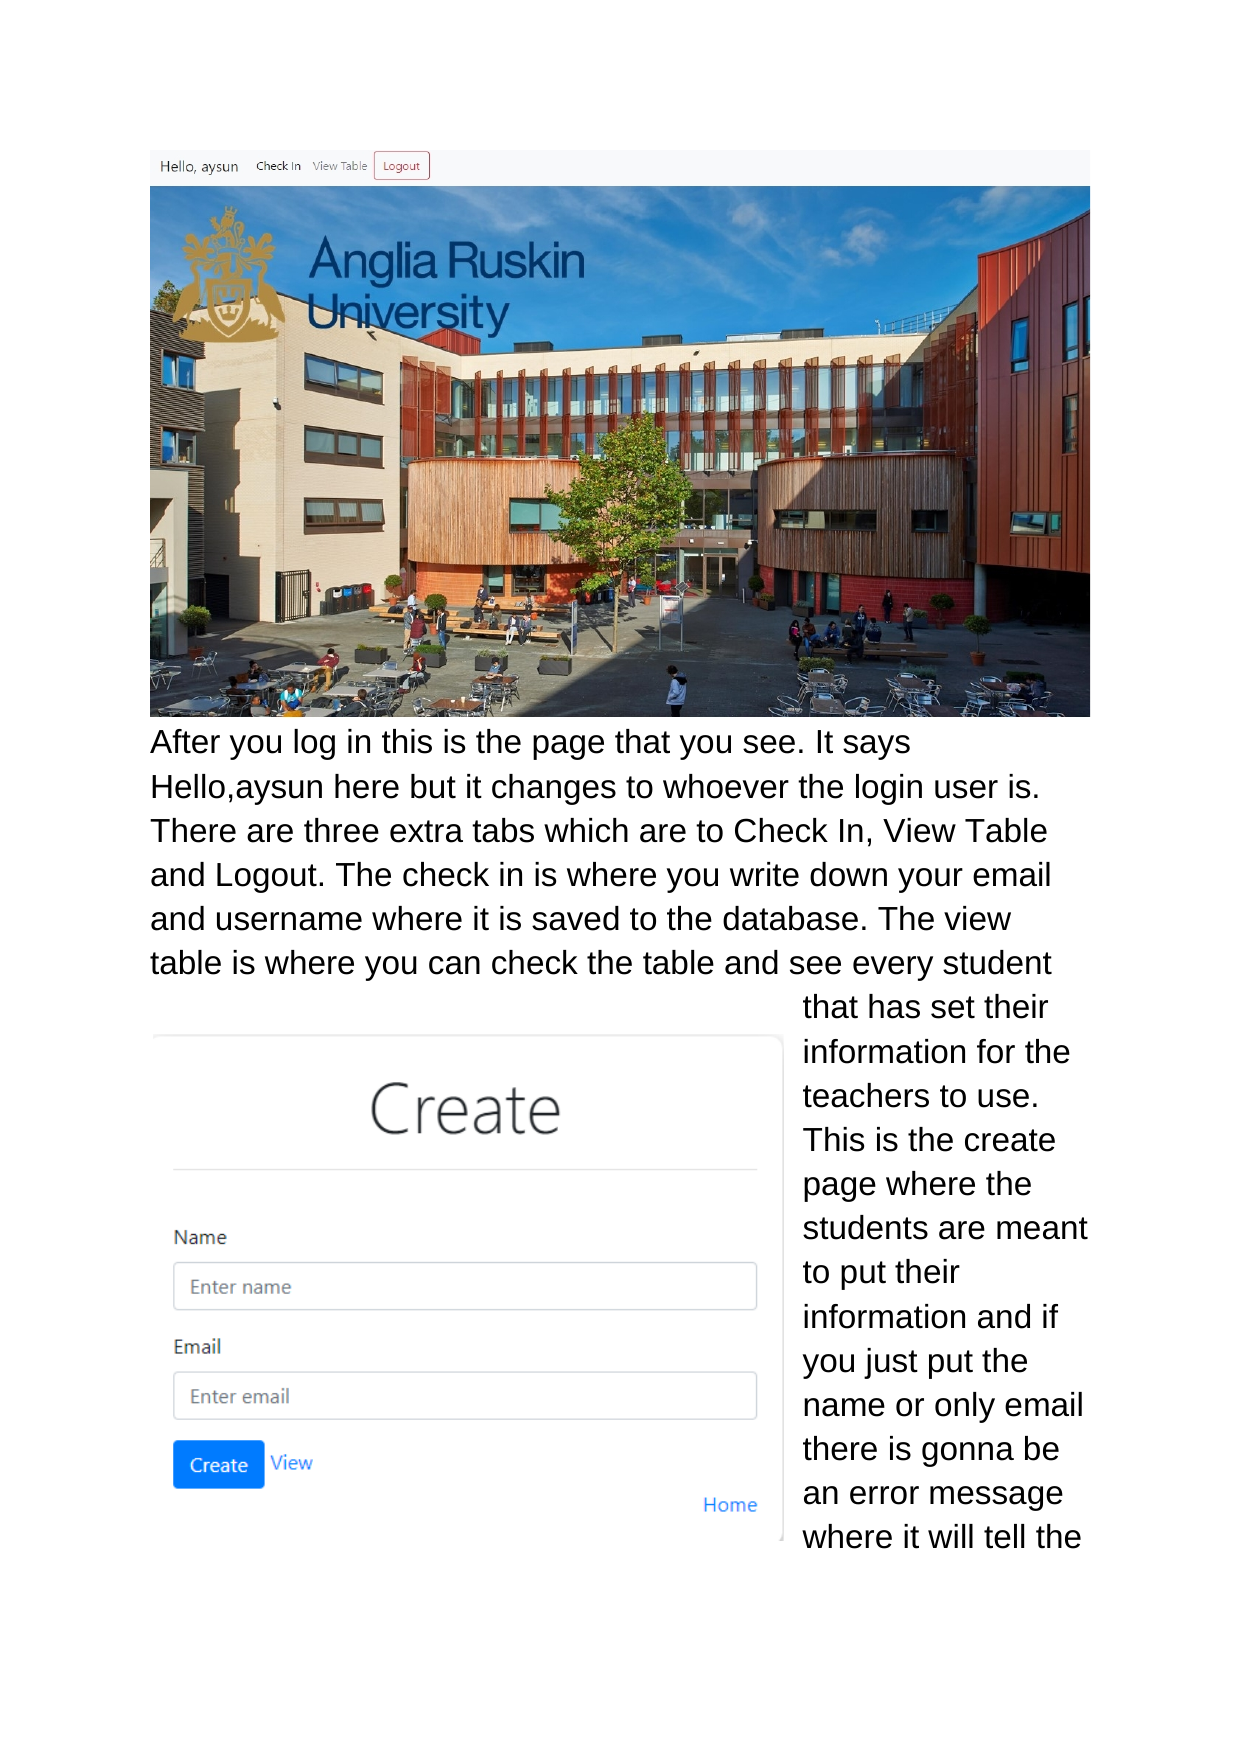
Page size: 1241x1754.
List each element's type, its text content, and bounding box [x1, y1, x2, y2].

picture [150, 150, 1091, 719]
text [150, 1120, 1090, 1556]
picture [153, 1034, 784, 1541]
text After you log in this is the page that you see. It says Hello,aysun here but it changes to whoever the login user is. There are three extra tabs which are to Check In, View Table and Logout. The check in is where you write down your email and username where it is saved to the database. The view table is where you can check the table and see every student that has set their information for the teachers to use. [150, 723, 1090, 1114]
